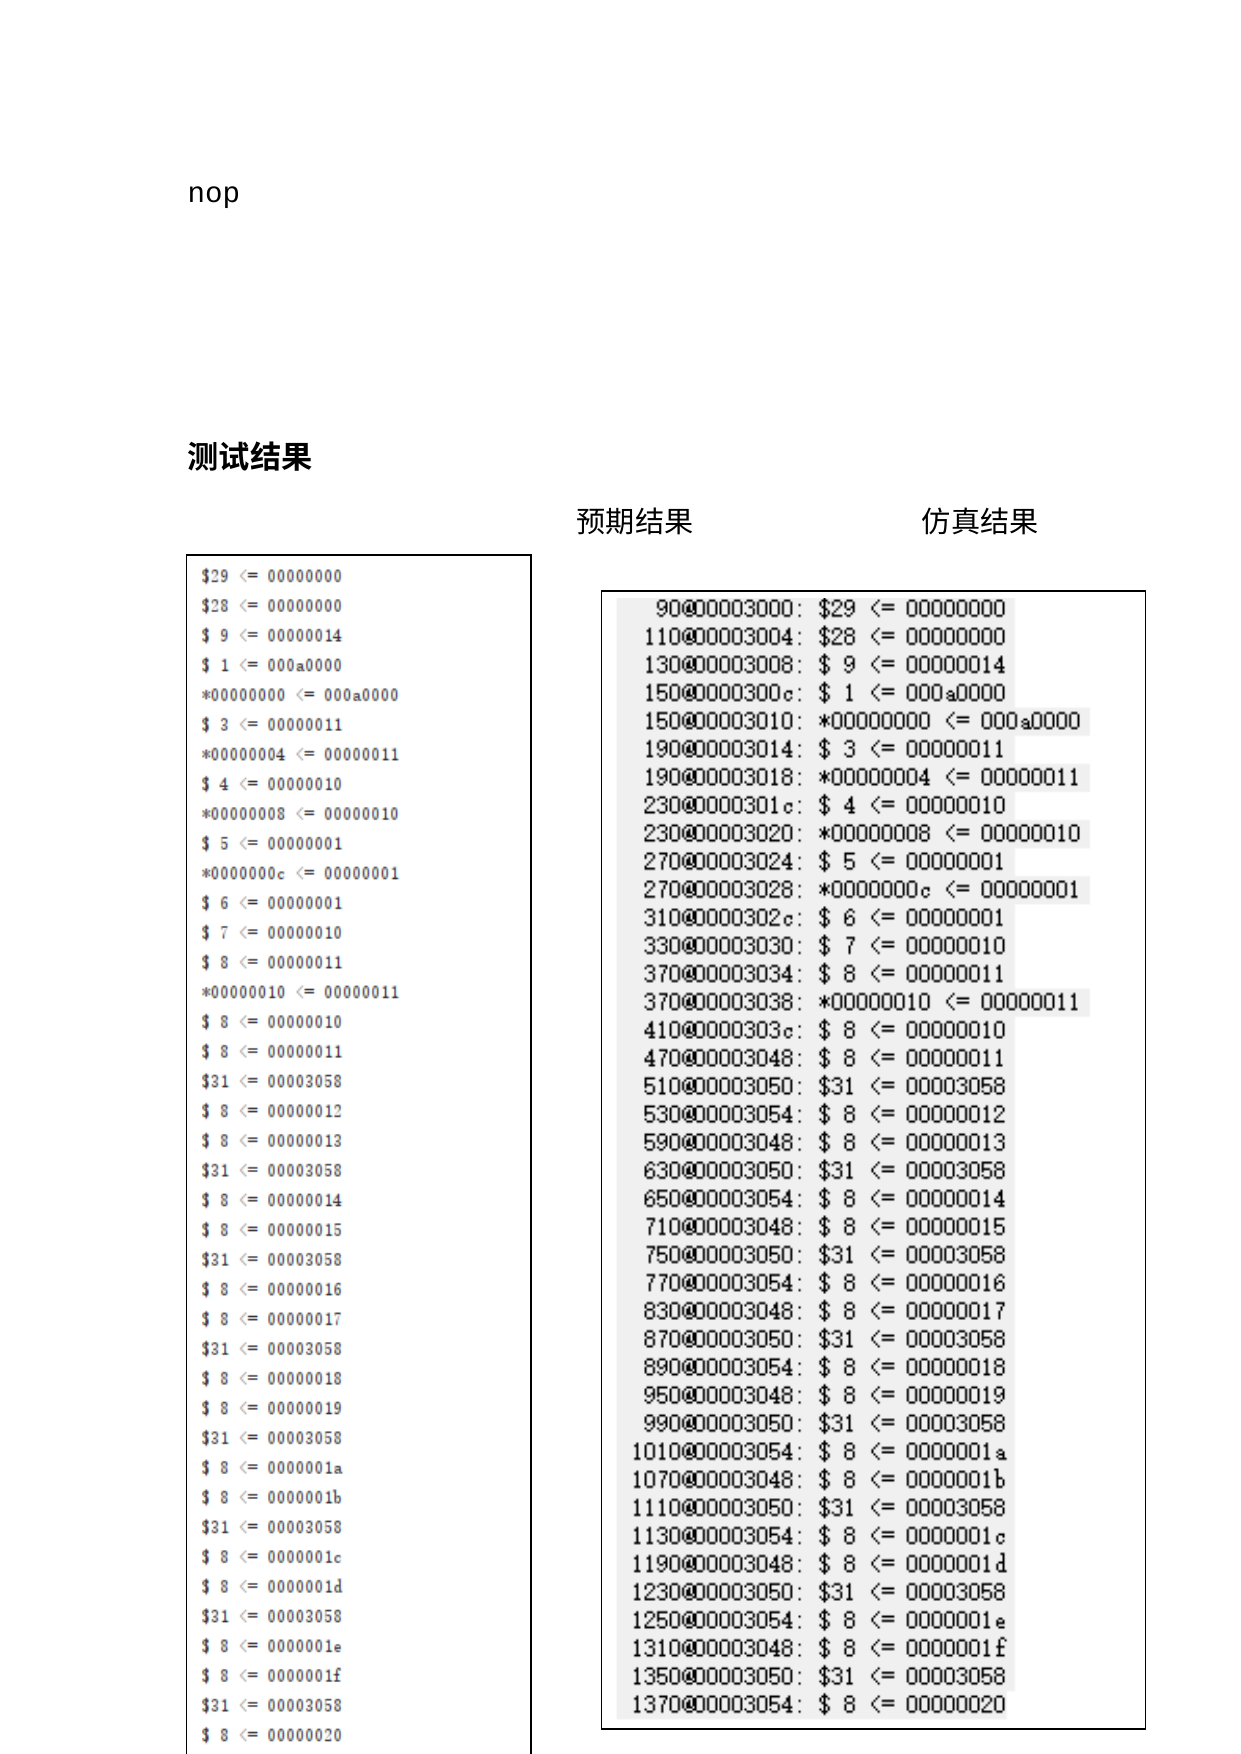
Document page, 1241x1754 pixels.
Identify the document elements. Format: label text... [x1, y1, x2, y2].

text 测试结果 [187, 422, 1053, 487]
text 预期结果 仿真结果 [187, 487, 1053, 552]
picture [201, 562, 415, 1754]
text nop [187, 162, 1053, 227]
picture [616, 598, 1104, 1722]
